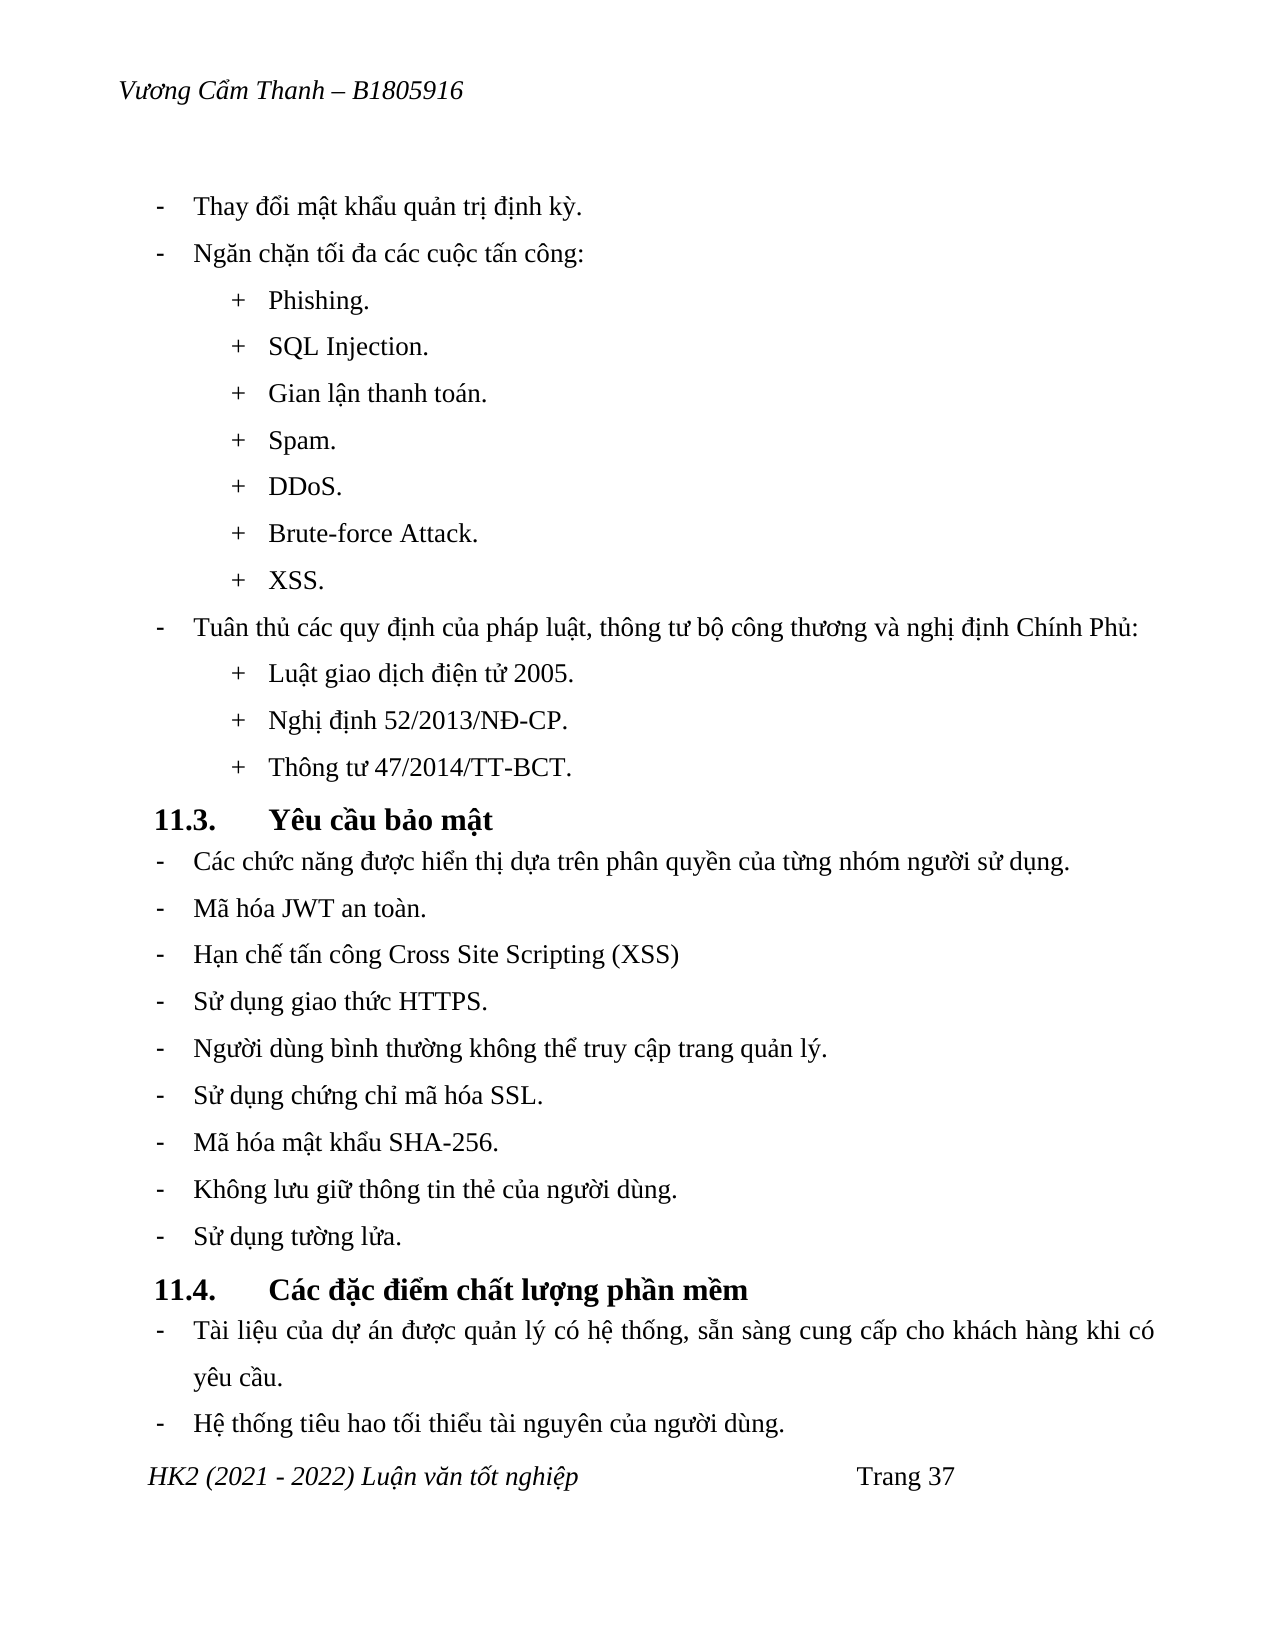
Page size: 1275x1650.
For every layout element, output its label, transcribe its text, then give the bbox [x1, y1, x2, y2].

list Luật giao dịch điện tử 2005. [231, 657, 1157, 688]
list Sử dụng chứng chỉ mã hóa SSL. [156, 1079, 1157, 1110]
list Hệ thống tiêu hao tối thiểu tài nguyên của người dùng. [156, 1407, 1157, 1438]
list Thay đổi mật khẩu quản trị định kỳ. [156, 190, 1157, 221]
subtitle Yêu cầu bảo mật [148, 802, 1157, 837]
list SQL Injection. [231, 331, 1157, 362]
list Các chức năng được hiển thị dựa trên phân quyền của từng nhóm người sử dụng. [156, 845, 1157, 876]
list XSS. [231, 564, 1157, 595]
list Spam. [231, 424, 1157, 455]
list Mã hóa mật khẩu SHA-256. [156, 1126, 1157, 1157]
list Phishing. [231, 284, 1157, 315]
list Thông tư 47/2014/TT-BCT. [231, 751, 1157, 782]
list Sử dụng giao thức HTTPS. [156, 985, 1157, 1017]
list Tài liệu của dự án được quản lý có hệ thống, sẵn sàng cung cấp cho khách hàng khi có yêu cầu. [156, 1314, 1157, 1392]
list Sử dụng tường lửa. [156, 1220, 1157, 1251]
list Gian lận thanh toán. [231, 377, 1157, 408]
list Brute-force Attack. [231, 517, 1157, 548]
subtitle Các đặc điểm chất lượng phần mềm [148, 1271, 1157, 1307]
list Nghị định 52/2013/NĐ-CP. [231, 704, 1157, 735]
list Ngăn chặn tối đa các cuộc tấn công: [156, 237, 1157, 268]
list Tuân thủ các quy định của pháp luật, thông tư bộ công thương và nghị định Chính Phủ: [156, 611, 1157, 642]
list Mã hóa JWT an toàn. [156, 892, 1157, 923]
list Hạn chế tấn công Cross Site Scripting (XSS) [156, 938, 1157, 970]
list Người dùng bình thường không thể truy cập trang quản lý. [156, 1032, 1157, 1063]
list DDoS. [231, 471, 1157, 502]
list Không lưu giữ thông tin thẻ của người dùng. [156, 1173, 1157, 1204]
